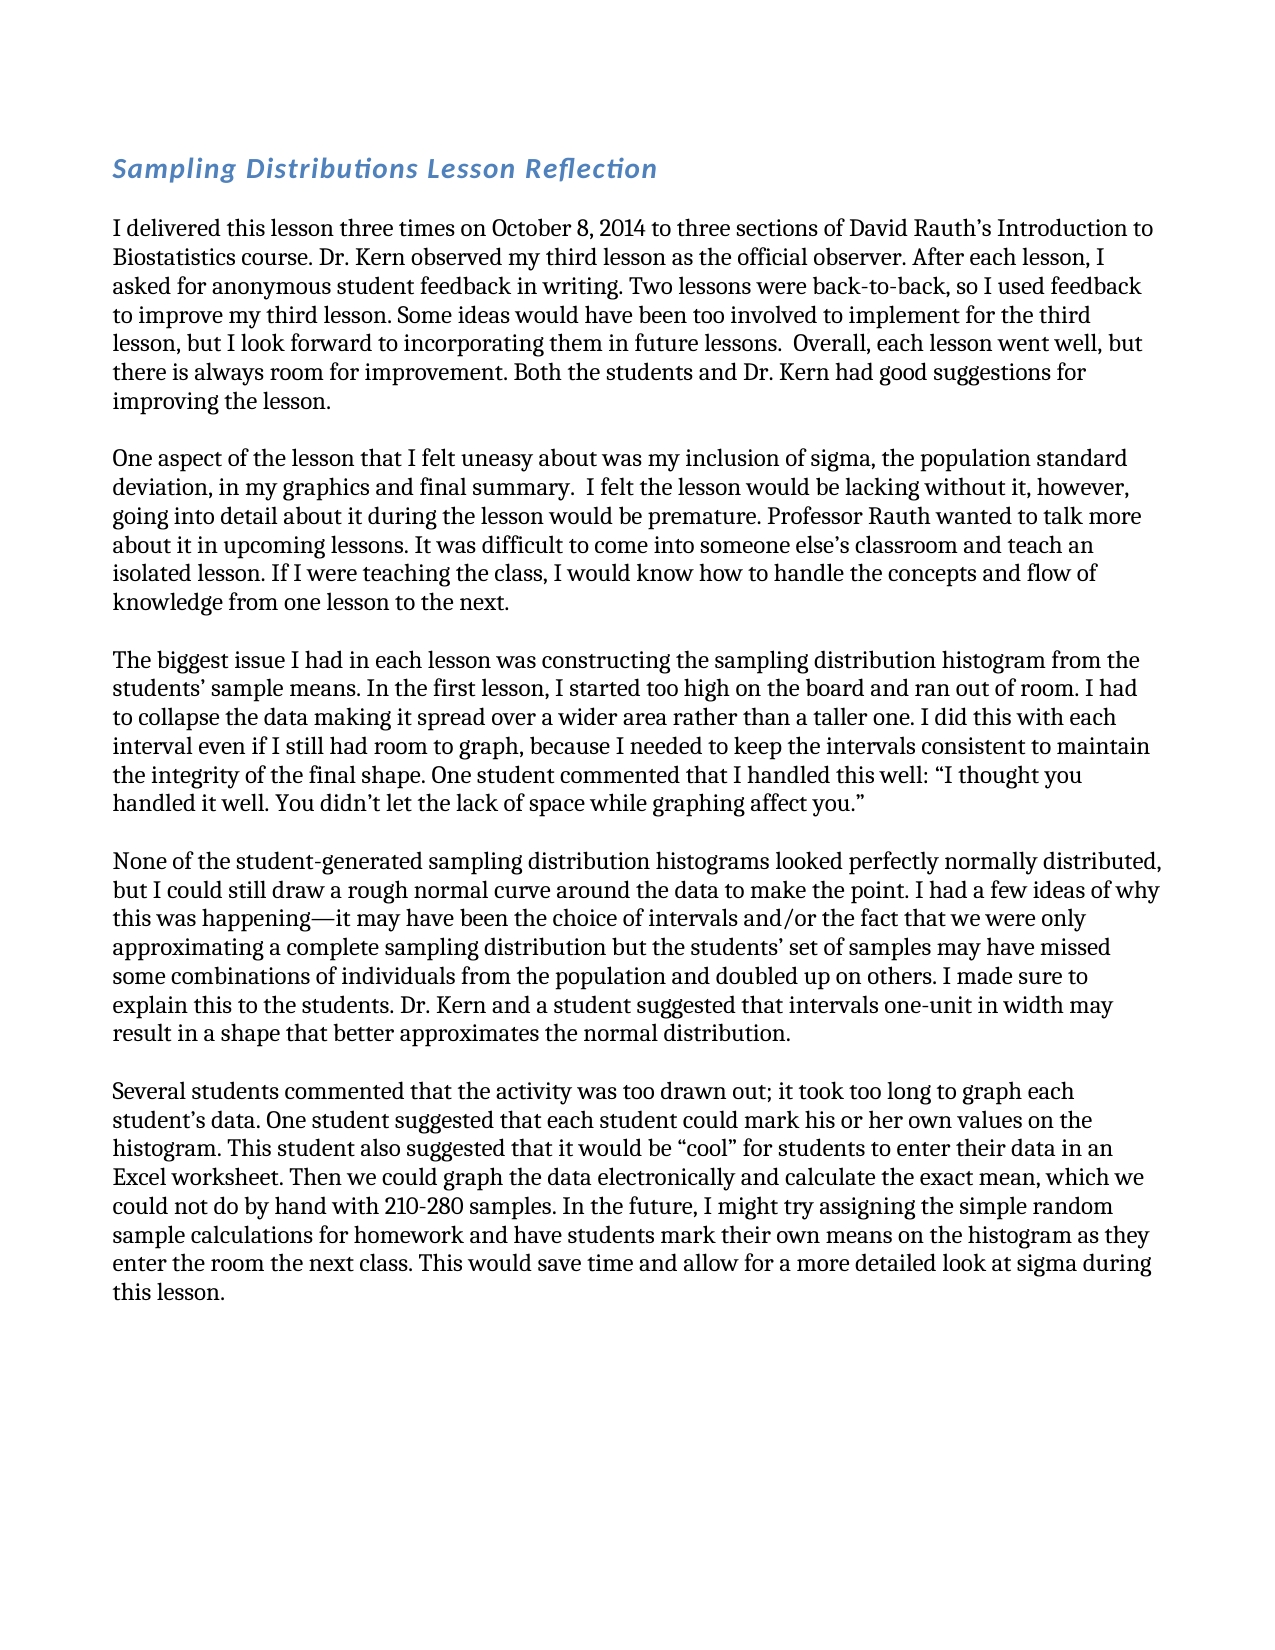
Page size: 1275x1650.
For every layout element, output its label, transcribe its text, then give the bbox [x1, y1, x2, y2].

text The biggest issue I had in each lesson was constructing the sampling distribution histogram from the students’ sample means. In the first lesson, I started too high on the board and ran out of room. I had to collapse the data making it spread over a wider area rather than a taller one. I did this with each interval even if I still had room to graph, because I needed to keep the intervals consistent to maintain the integrity of the final shape. One student commented that I handled this well: “I thought you handled it well. You didn’t let the lack of space while graphing affect you.” [112, 646, 1162, 818]
text Several students commented that the activity was too drawn out; it took too long to graph each student’s data. One student suggested that each student could mark his or her own values on the histogram. This student also suggested that it would be “cool” for students to enter their data in an Excel worksheet. Then we could graph the data electronically and calculate the exact mean, which we could not do by hand with 210-280 samples. In the future, I might try assigning the simple random sample calculations for homework and have students mark their own means on the histogram as they enter the room the next class. This would save time and allow for a more detailed look at sigma during this lesson. [112, 1077, 1162, 1307]
text I delivered this lesson three times on October 8, 2014 to three sections of David Rauth’s Introduction to Biostatistics course. Dr. Kern observed my third lesson as the official observer. After each lesson, I asked for anonymous student feedback in writing. Two lessons were back-to-back, so I used feedback to improve my third lesson. Some ideas would have been too involved to implement for the third lesson, but I look forward to incorporating them in future lessons. Overall, each lesson went well, but there is always room for improvement. Both the students and Dr. Kern had good suggestions for improving the lesson. [112, 214, 1162, 416]
text None of the student-generated sampling distribution histograms looked perfectly normally distributed, but I could still draw a rough normal curve around the data to make the point. I had a few ideas of why this was happening—it may have been the choice of intervals and/or the fact that we were only approximating a complete sampling distribution but the students’ set of samples may have missed some combinations of individuals from the population and doubled up on others. I made sure to explain this to the students. Dr. Kern and a student suggested that intervals one-unit in width may result in a shape that better approximates the normal distribution. [112, 847, 1162, 1048]
subtitle Sampling Distributions Lesson Reflection [112, 150, 1162, 186]
text One aspect of the lesson that I felt uneasy about was my inclusion of sigma, the population standard deviation, in my graphics and final summary. I felt the lesson would be lacking without it, however, going into detail about it during the lesson would be premature. Professor Rauth wanted to talk more about it in upcoming lessons. It was difficult to come into someone else’s classroom and teach an isolated lesson. If I were teaching the class, I would know how to handle the concepts and flow of knowledge from one lesson to the next. [112, 444, 1162, 617]
